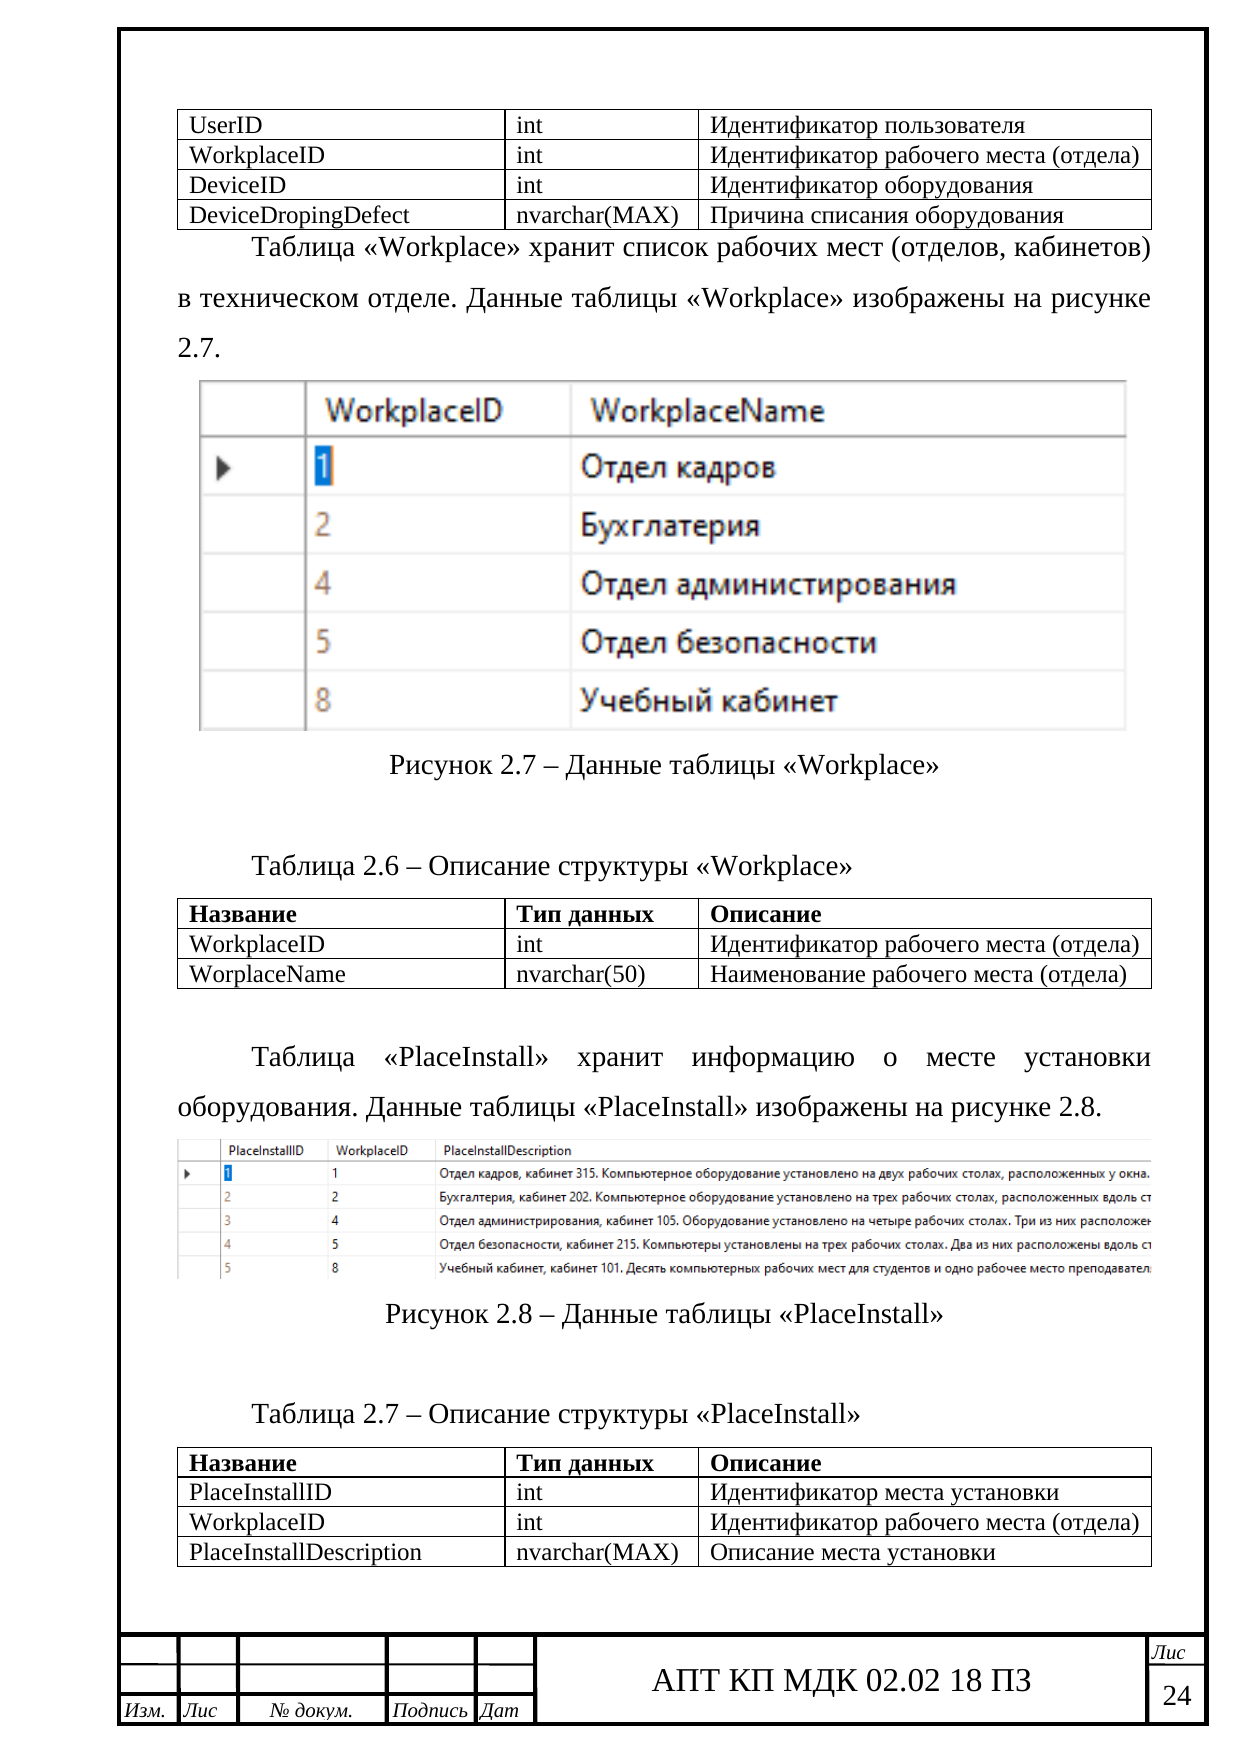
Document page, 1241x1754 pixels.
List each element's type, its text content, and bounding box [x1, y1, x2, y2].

table_cell PlaceInstallDescription [178, 1537, 504, 1566]
table_header Описание [699, 899, 1151, 928]
table_cell int [506, 1507, 698, 1536]
table_cell int [506, 140, 698, 169]
text Таблица «Workplace» хранит список рабочих мест (отделов, кабинетов) в техническом отделе. Данные таблицы «Workplace» изображены на рисунке 2.7. [177, 230, 1152, 364]
text Рисунок 2.8 – Данные таблицы «PlaceInstall» [177, 1296, 1152, 1329]
table_header Название [178, 899, 504, 928]
table_cell int [506, 1478, 698, 1506]
table_cell WorplaceName [178, 959, 504, 987]
table_cell UserID [178, 110, 504, 139]
table_cell Идентификатор оборудования [699, 170, 1151, 199]
table_header Описание [699, 1448, 1151, 1476]
table_cell nvarchar(50) [506, 959, 698, 987]
table_cell int [506, 110, 698, 139]
table_cell WorkplaceID [178, 1507, 504, 1536]
table_cell WorkplaceID [178, 140, 504, 169]
table_cell WorkplaceID [178, 929, 504, 958]
table_header Тип данных [506, 899, 698, 928]
picture [199, 380, 1130, 731]
table_cell Идентификатор места установки [699, 1478, 1151, 1506]
table_cell Идентификатор рабочего места (отдела) [699, 929, 1151, 958]
table_cell DeviceDropingDefect [178, 200, 504, 228]
text Таблица «PlaceInstall» хранит информацию о месте установки оборудования. Данные таблицы «PlaceInstall» изображены на рисунке 2.8. [177, 1039, 1152, 1123]
table_cell int [506, 170, 698, 199]
table_cell int [506, 929, 698, 958]
table_cell nvarchar(MAX) [506, 1537, 698, 1566]
table_cell Причина списания оборудования [699, 200, 1151, 228]
table_cell Наименование рабочего места (отдела) [699, 959, 1151, 987]
table_cell PlaceInstallID [178, 1478, 504, 1506]
table_cell DeviceID [178, 170, 504, 199]
table_cell nvarchar(MAX) [506, 200, 698, 228]
text Таблица 2.6 – Описание структуры «Workplace» [177, 848, 1152, 881]
table_header Тип данных [506, 1448, 698, 1476]
table_header Название [178, 1448, 504, 1476]
table_cell Идентификатор рабочего места (отдела) [699, 140, 1151, 169]
text Рисунок 2.7 – Данные таблицы «Workplace» [177, 747, 1152, 781]
table_cell Описание места установки [699, 1537, 1151, 1566]
table_cell Идентификатор рабочего места (отдела) [699, 1507, 1151, 1536]
table_cell Идентификатор пользователя [699, 110, 1151, 139]
picture [177, 1139, 1152, 1279]
text Таблица 2.7 – Описание структуры «PlaceInstall» [177, 1396, 1152, 1430]
